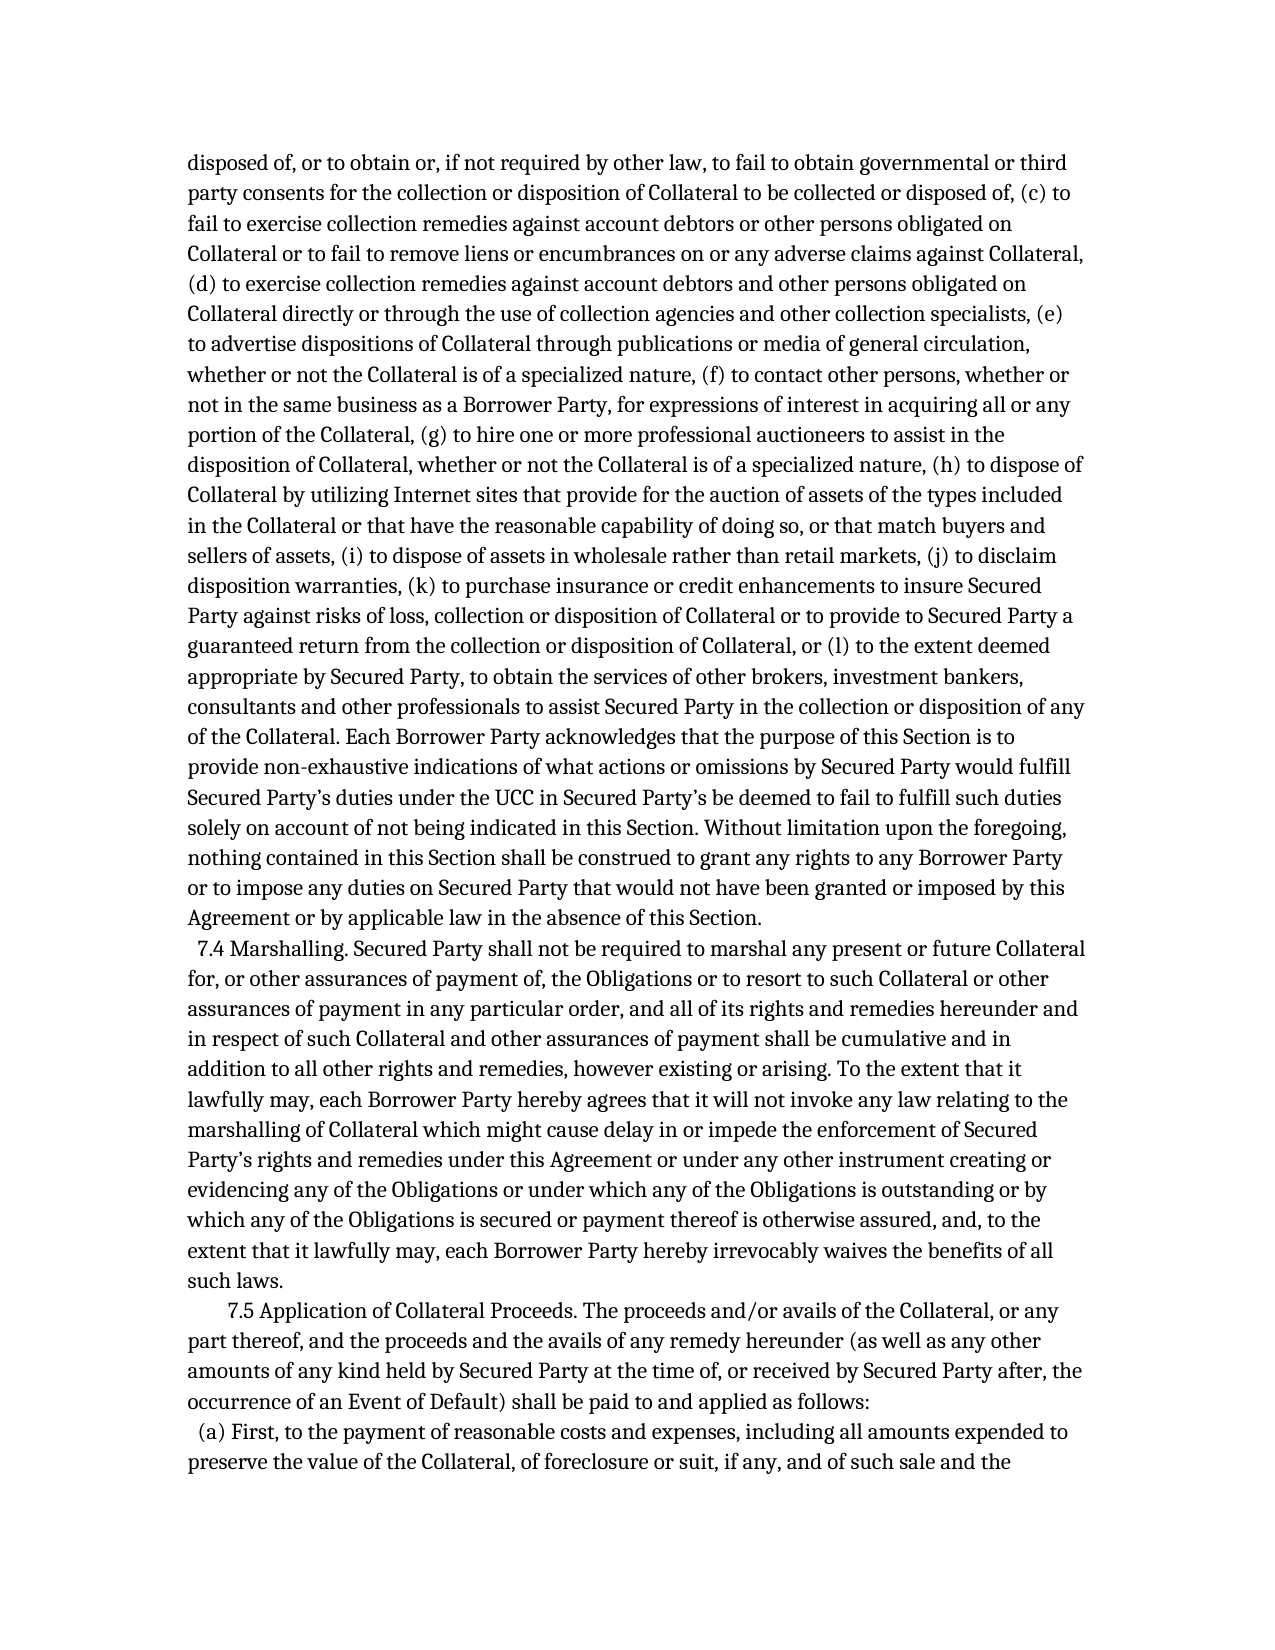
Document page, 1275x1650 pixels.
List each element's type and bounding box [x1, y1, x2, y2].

text [187, 150, 1087, 1475]
